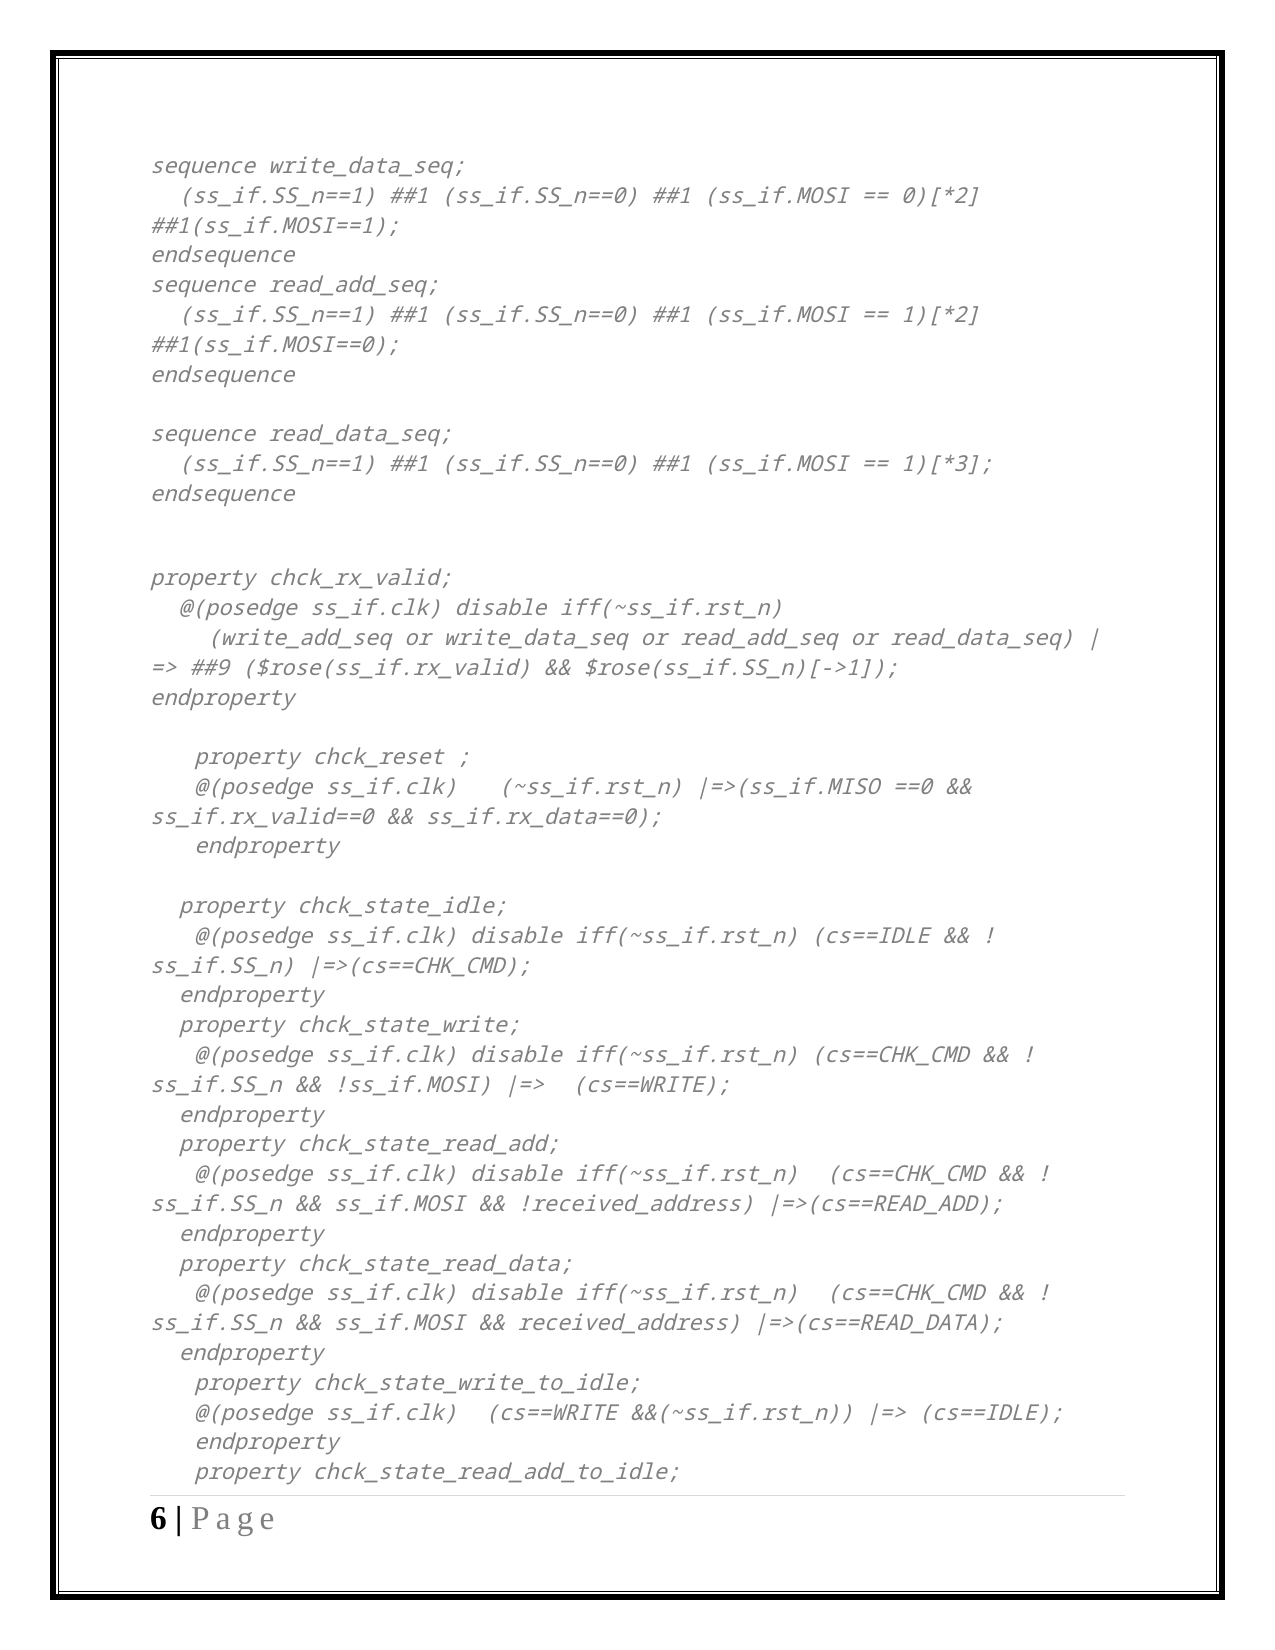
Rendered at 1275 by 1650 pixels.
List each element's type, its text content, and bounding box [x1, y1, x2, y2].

text @(posedge ss_if.clk) (~ss_if.rst_n) |=>(ss_if.MISO ==0 && ss_if.rx_valid==0 && ss_if.rx_data==0); [150, 771, 1125, 830]
text property chck_rx_valid; [150, 562, 1125, 592]
text property chck_state_write; [150, 1009, 1125, 1039]
text property chck_state_read_add; [150, 1128, 1125, 1158]
text property chck_state_idle; [150, 890, 1125, 920]
text endproperty [150, 1098, 1125, 1128]
text (ss_if.SS_n==1) ##1 (ss_if.SS_n==0) ##1 (ss_if.MOSI == 1)[*2] ##1(ss_if.MOSI==0); [150, 299, 1125, 358]
text endproperty [150, 1218, 1125, 1247]
text sequence write_data_seq; [150, 150, 1125, 180]
text property chck_state_read_data; [150, 1247, 1125, 1277]
text property chck_reset ; [150, 741, 1125, 771]
text property chck_state_read_add_to_idle; [150, 1456, 1125, 1486]
text endproperty [150, 1426, 1125, 1456]
text sequence read_add_seq; [150, 269, 1125, 299]
text endsequence [150, 478, 1125, 507]
text @(posedge ss_if.clk) disable iff(~ss_if.rst_n) (cs==CHK_CMD && !ss_if.SS_n && !ss_if.MOSI) |=> (cs==WRITE); [150, 1039, 1125, 1098]
text (write_add_seq or write_data_seq or read_add_seq or read_data_seq) |=> ##9 ($rose(ss_if.rx_valid) && $rose(ss_if.SS_n)[->1]); [150, 622, 1125, 681]
text property chck_state_write_to_idle; [150, 1367, 1125, 1396]
text @(posedge ss_if.clk) disable iff(~ss_if.rst_n) (cs==CHK_CMD && !ss_if.SS_n && ss_if.MOSI && !received_address) |=>(cs==READ_ADD); [150, 1158, 1125, 1218]
text endproperty [150, 1337, 1125, 1367]
text endproperty [150, 979, 1125, 1009]
text sequence read_data_seq; [150, 418, 1125, 448]
text (ss_if.SS_n==1) ##1 (ss_if.SS_n==0) ##1 (ss_if.MOSI == 0)[*2] ##1(ss_if.MOSI==1); [150, 180, 1125, 239]
text @(posedge ss_if.clk) disable iff(~ss_if.rst_n) [150, 592, 1125, 622]
text (ss_if.SS_n==1) ##1 (ss_if.SS_n==0) ##1 (ss_if.MOSI == 1)[*3]; [150, 448, 1125, 478]
text endsequence [150, 358, 1125, 388]
text endsequence [150, 239, 1125, 269]
text @(posedge ss_if.clk) disable iff(~ss_if.rst_n) (cs==CHK_CMD && !ss_if.SS_n && ss_if.MOSI && received_address) |=>(cs==READ_DATA); [150, 1277, 1125, 1337]
text @(posedge ss_if.clk) (cs==WRITE &&(~ss_if.rst_n)) |=> (cs==IDLE); [150, 1396, 1125, 1426]
text endproperty [150, 830, 1125, 860]
text @(posedge ss_if.clk) disable iff(~ss_if.rst_n) (cs==IDLE && !ss_if.SS_n) |=>(cs==CHK_CMD); [150, 920, 1125, 979]
text endproperty [150, 681, 1125, 711]
